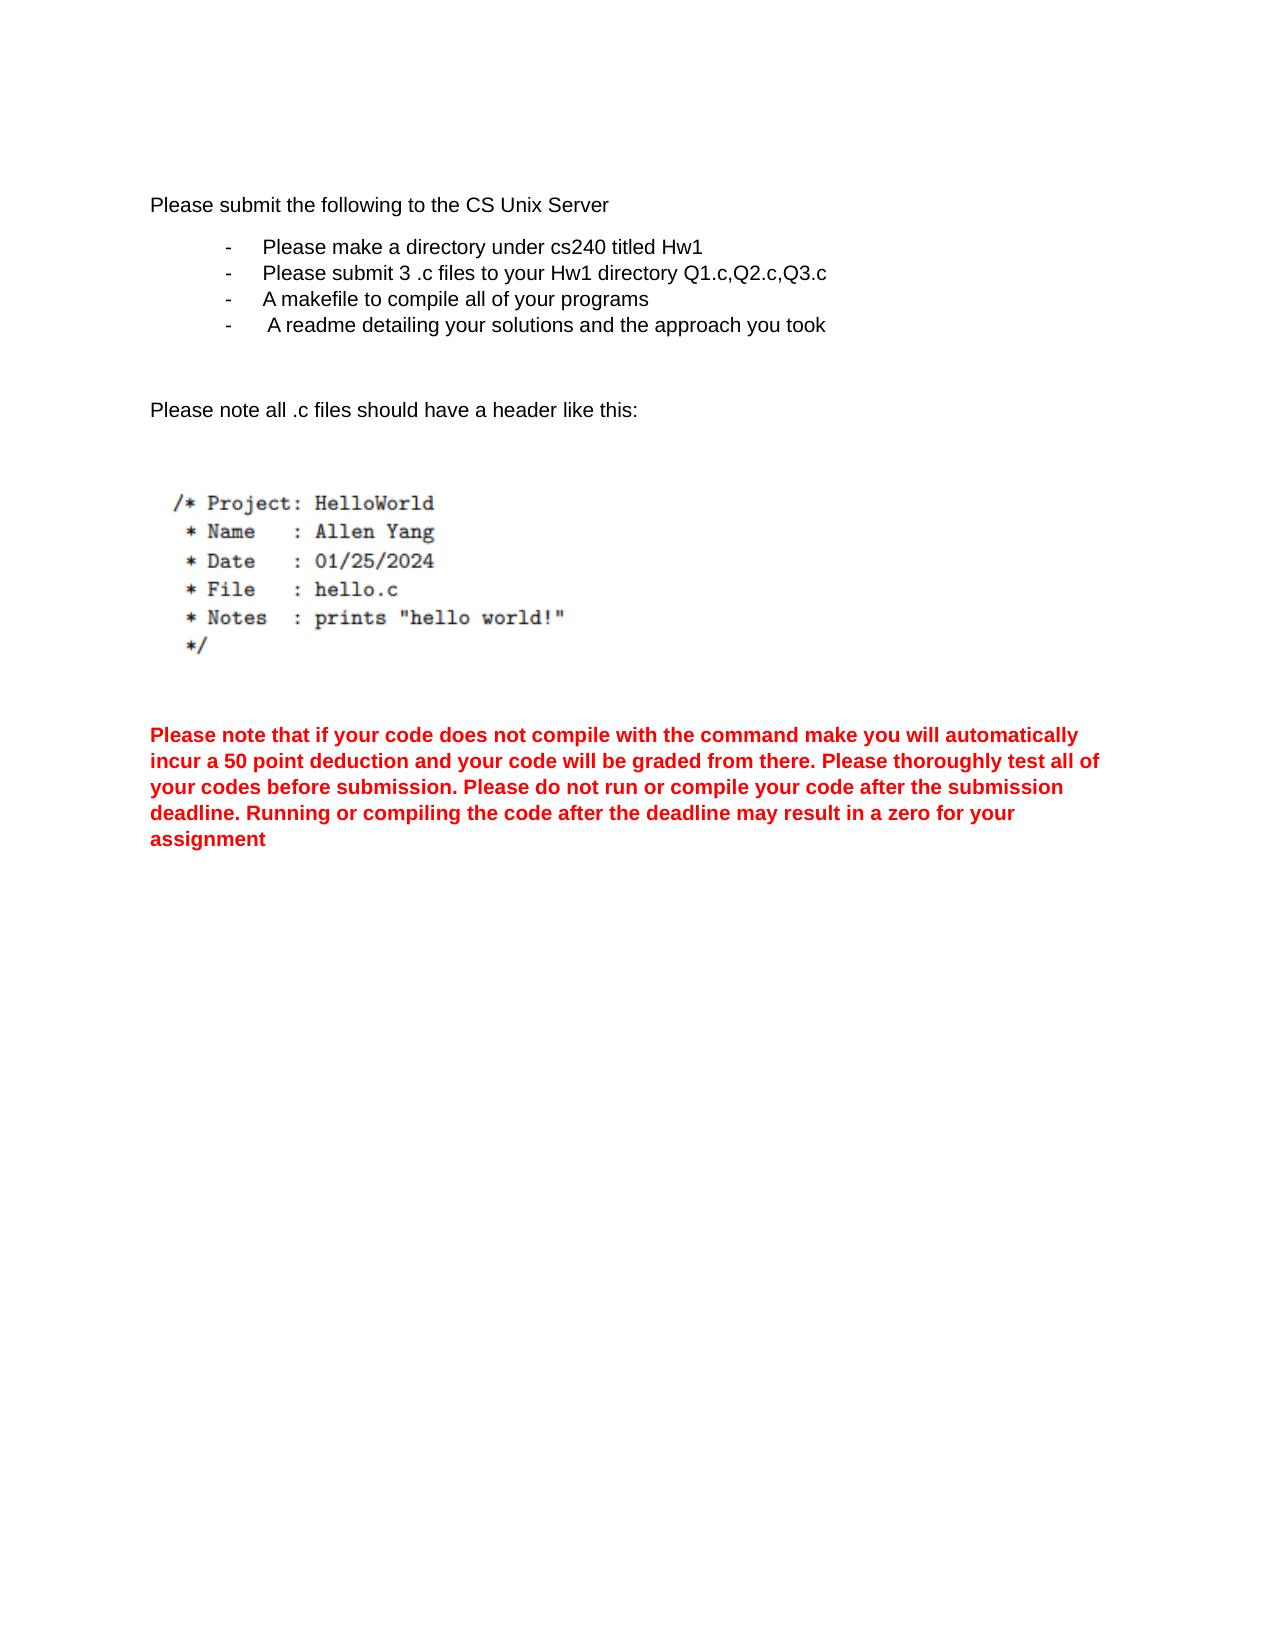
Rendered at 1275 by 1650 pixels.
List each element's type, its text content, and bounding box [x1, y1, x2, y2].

picture [150, 449, 796, 662]
list A makefile to compile all of your programs [225, 287, 1125, 311]
text Please note that if your code does not compile with the command make you will automatically incur a 50 point deduction and your code will be graded from there. Please thoroughly test all of your codes before submission. Please do not run or compile your code after the submission deadline. Running or compiling the code after the deadline may result in a zero for your assignment [150, 723, 1125, 851]
list A readme detailing your solutions and the approach you took [225, 312, 1125, 336]
list Please submit 3 .c files to your Hw1 directory Q1.c,Q2.c,Q3.c [225, 261, 1125, 285]
list Please make a directory under cs240 titled Hw1 [225, 235, 1125, 259]
text Please submit the following to the CS Unix Server [150, 192, 1125, 216]
